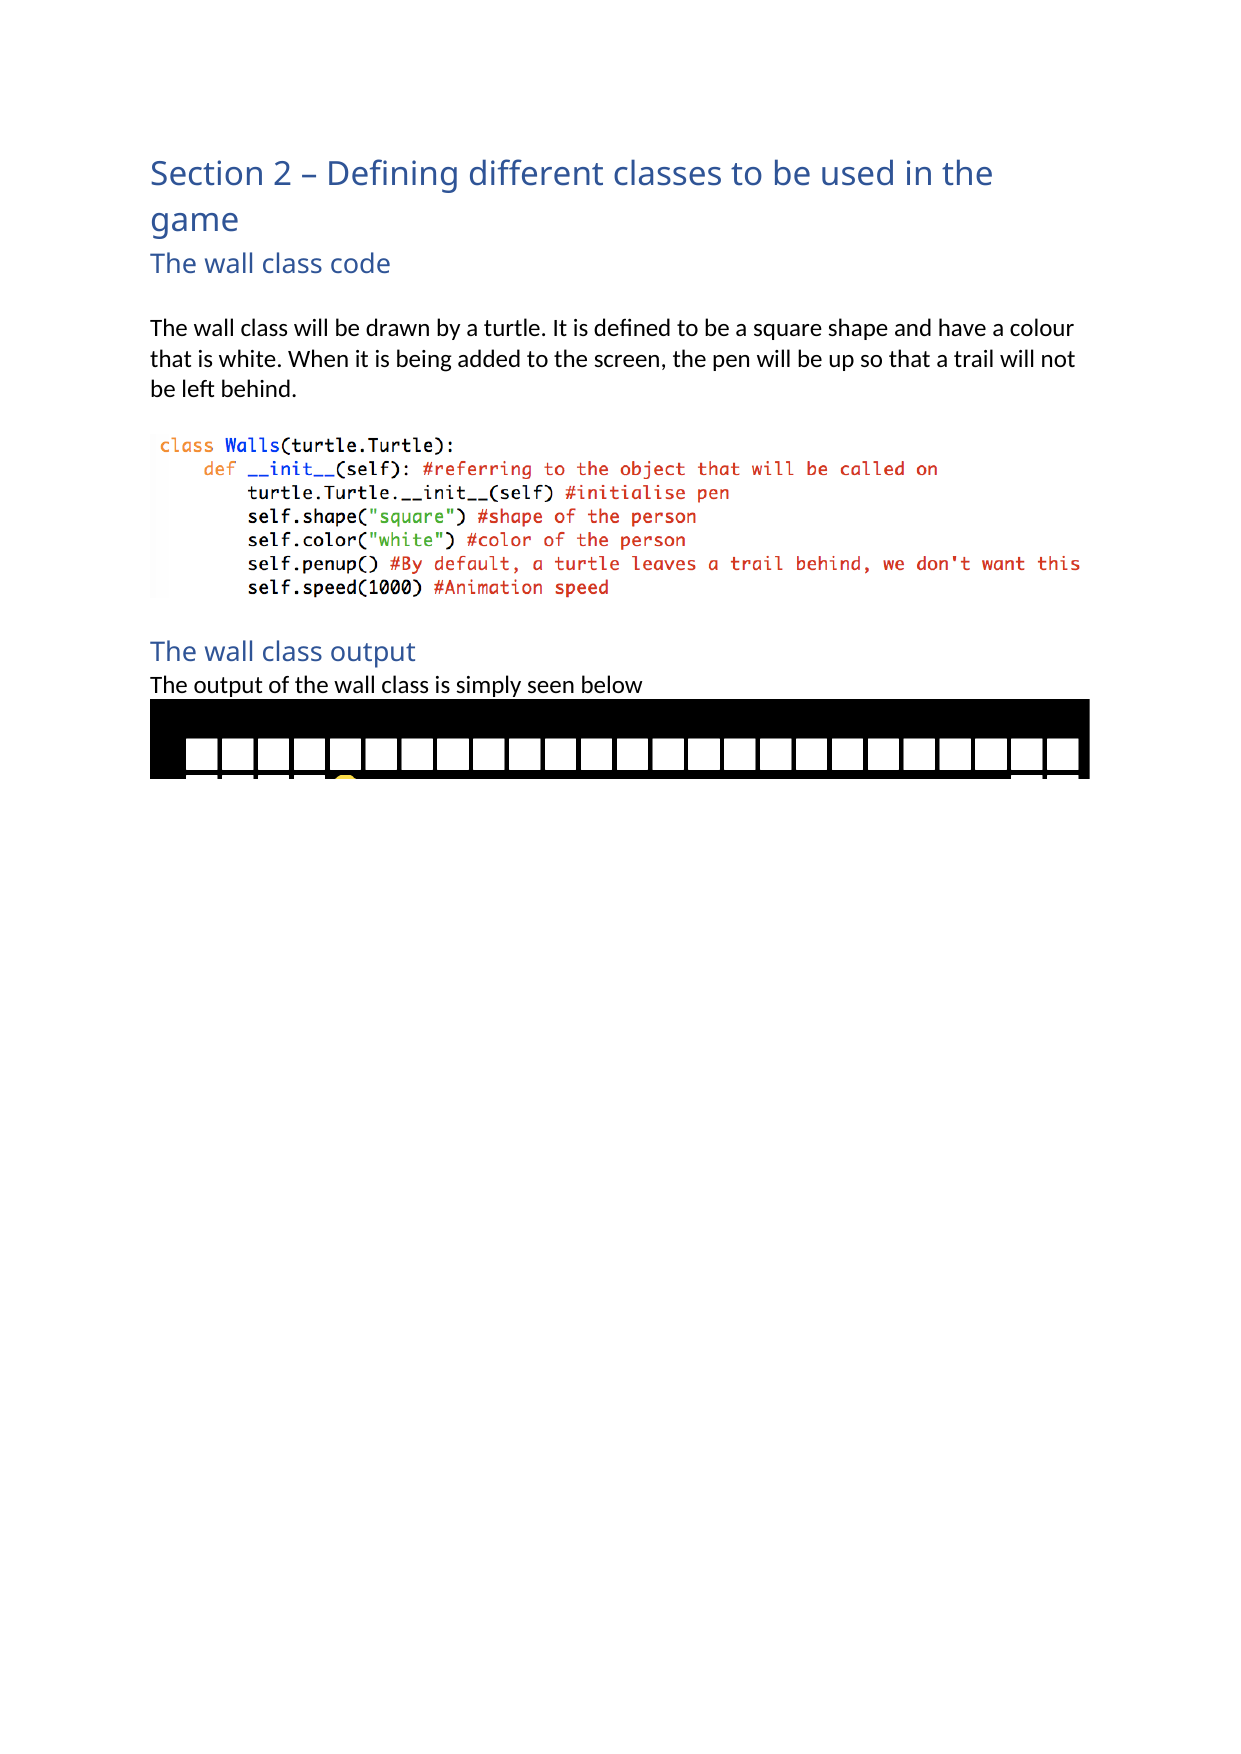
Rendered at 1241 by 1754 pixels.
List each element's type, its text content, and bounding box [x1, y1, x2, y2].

subtitle Section 2 – Defining different classes to be used in the game [150, 150, 1090, 241]
picture [150, 434, 1090, 598]
text The wall class will be drawn by a turtle. It is defined to be a square shape and have a colour that is white. When it is being added to the screen, the pen will be up so that a trail will not be left behind. [150, 312, 1090, 404]
subtitle The wall class code [150, 245, 1090, 282]
text The output of the wall class is simply seen below [150, 669, 1090, 699]
picture [150, 699, 1090, 779]
subtitle The wall class output [150, 632, 1090, 669]
